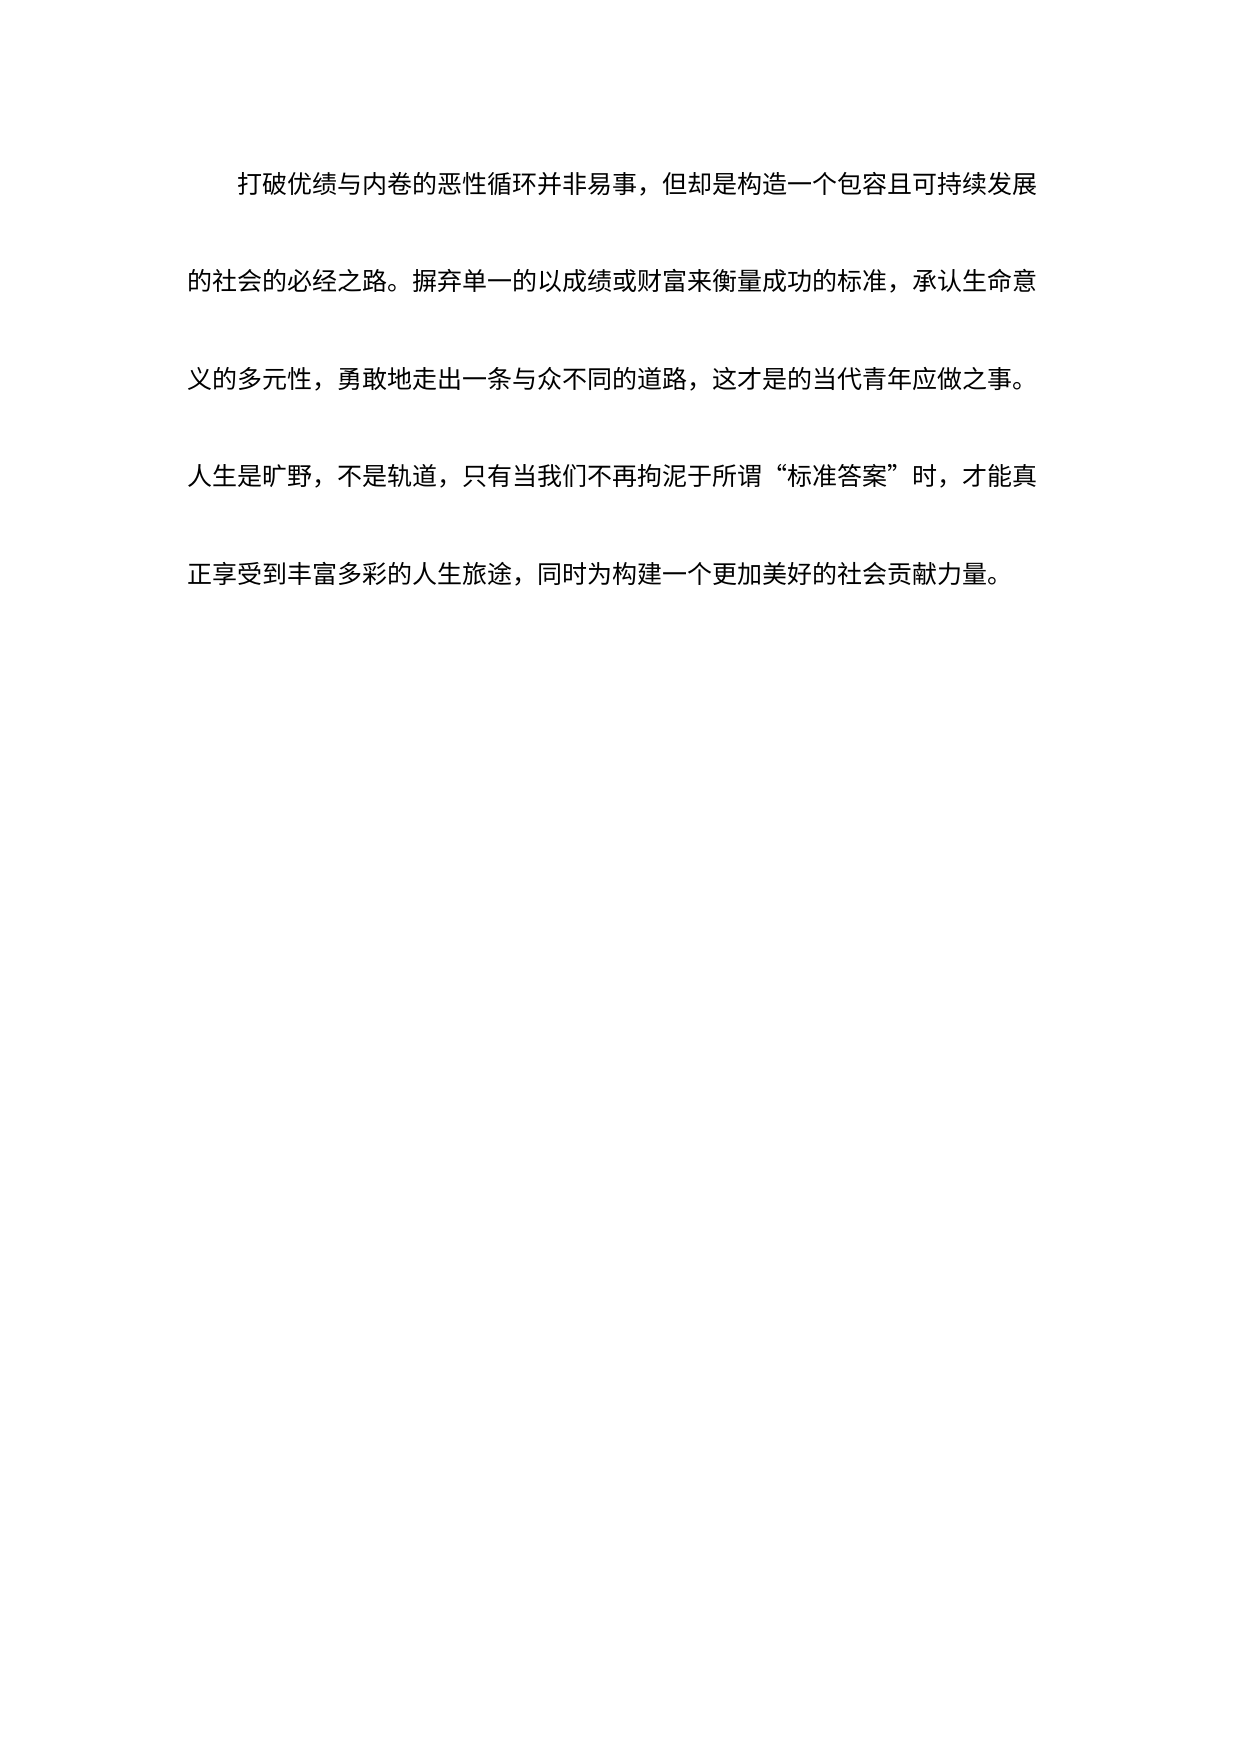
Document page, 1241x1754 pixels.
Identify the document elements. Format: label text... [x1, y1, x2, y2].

text 打破优绩与内卷的恶性循环并非易事，但却是构造一个包容且可持续发展的社会的必经之路。摒弃单一的以成绩或财富来衡量成功的标准，承认生命意义的多元性，勇敢地走出一条与众不同的道路，这才是的当代青年应做之事。人生是旷野，不是轨道，只有当我们不再拘泥于所谓“标准答案”时，才能真正享受到丰富多彩的人生旅途，同时为构建一个更加美好的社会贡献力量。 [187, 150, 1053, 605]
